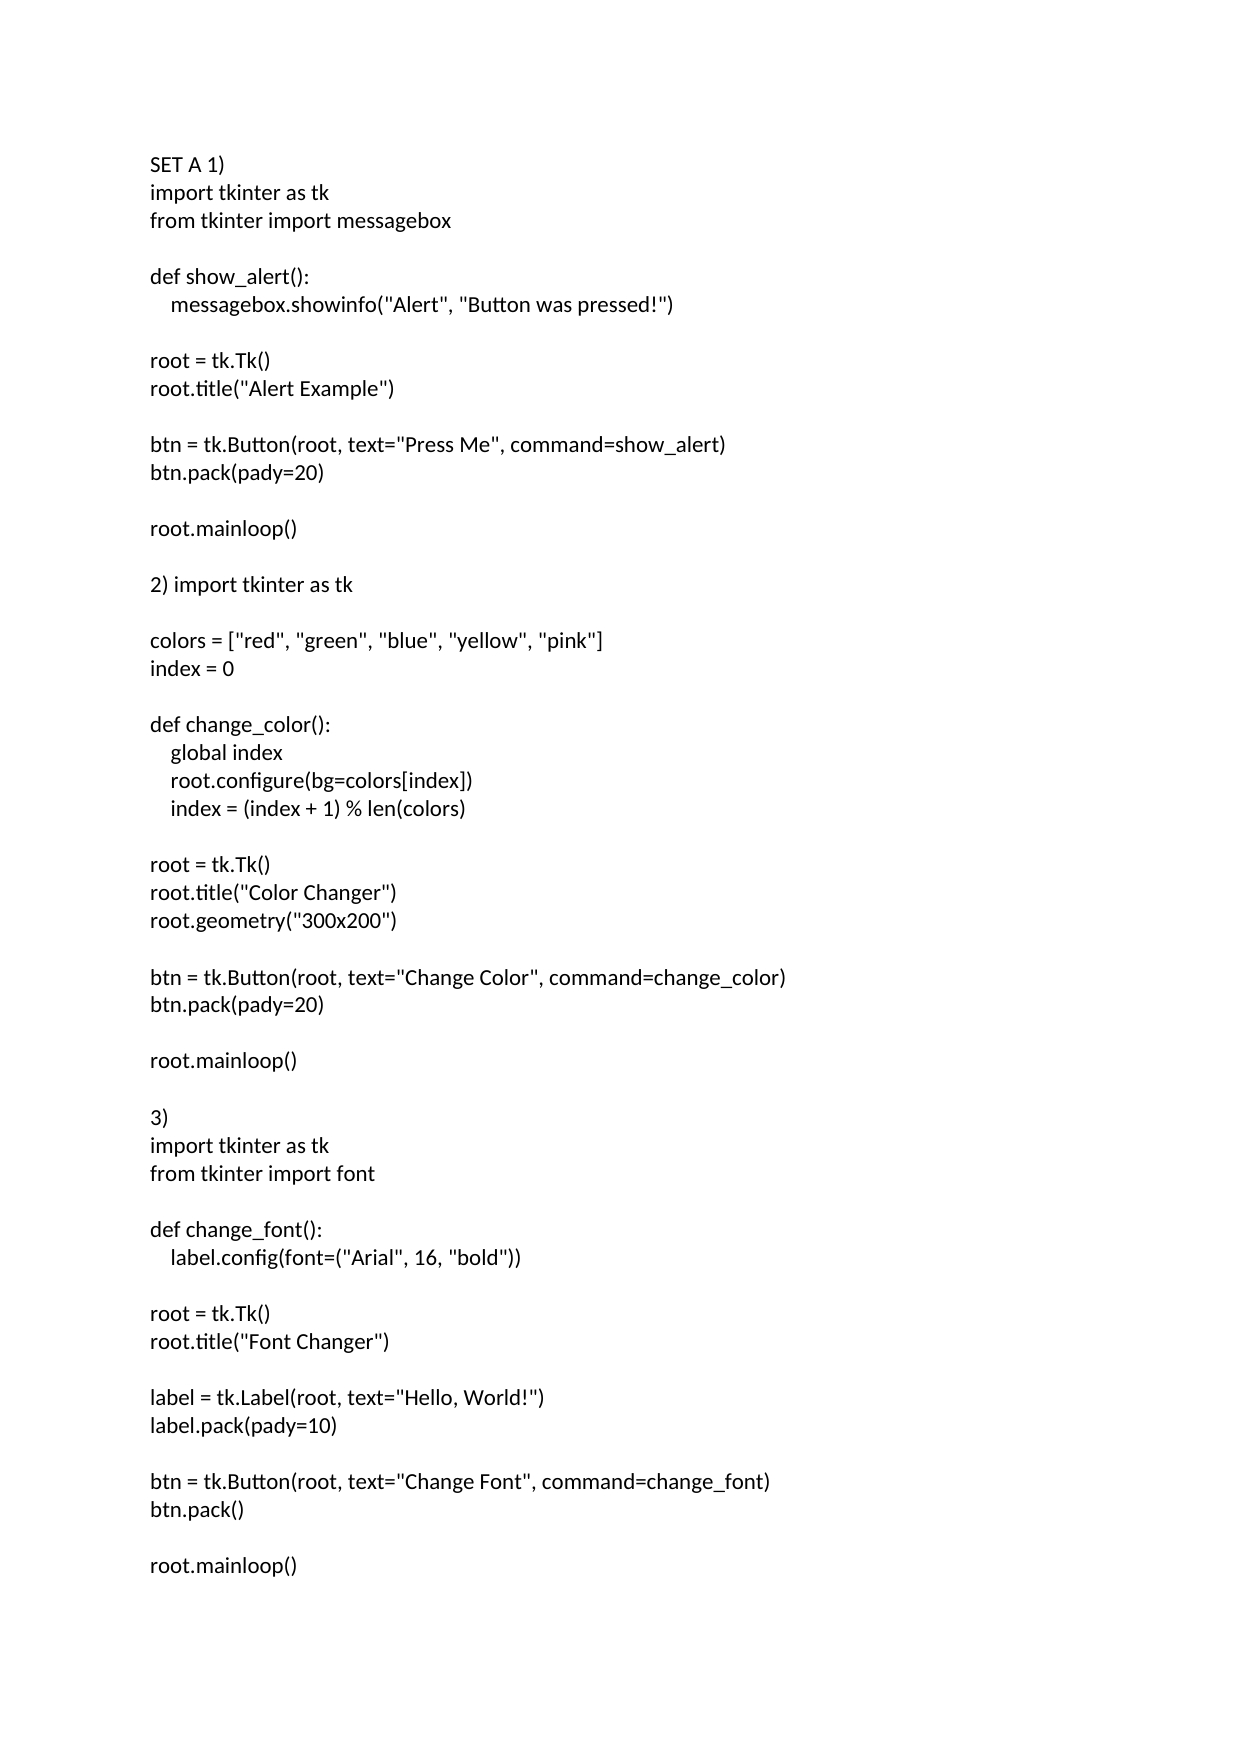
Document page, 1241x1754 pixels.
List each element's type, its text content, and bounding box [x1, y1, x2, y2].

text messagebox.showinfo("Alert", "Button was pressed!") [150, 290, 1090, 318]
text index = (index + 1) % len(colors) [150, 794, 1090, 822]
text root.title("Color Changer") [150, 878, 1090, 907]
text btn = tk.Button(root, text="Change Font", command=change_font) [150, 1467, 1090, 1495]
text SET A 1) import tkinter as tk [150, 150, 1090, 206]
text label.pack(pady=10) [150, 1411, 1090, 1439]
text 2) import tkinter as tk [150, 570, 1090, 598]
text global index [150, 738, 1090, 766]
text 3) [150, 1103, 1090, 1131]
text root.geometry("300x200") [150, 907, 1090, 934]
text def change_color(): [150, 710, 1090, 738]
text from tkinter import font [150, 1159, 1090, 1187]
text root = tk.Tk() [150, 346, 1090, 374]
text root.title("Font Changer") [150, 1327, 1090, 1355]
text btn.pack(pady=20) [150, 458, 1090, 486]
text label.config(font=("Arial", 16, "bold")) [150, 1243, 1090, 1271]
text from tkinter import messagebox [150, 206, 1090, 234]
text root.mainloop() [150, 1047, 1090, 1075]
text import tkinter as tk [150, 1131, 1090, 1159]
text def show_alert(): [150, 262, 1090, 290]
text btn.pack() [150, 1495, 1090, 1523]
text root.mainloop() [150, 514, 1090, 542]
text def change_font(): [150, 1215, 1090, 1243]
text btn = tk.Button(root, text="Press Me", command=show_alert) [150, 430, 1090, 458]
text root.configure(bg=colors[index]) [150, 766, 1090, 794]
text index = 0 [150, 654, 1090, 682]
text colors = ["red", "green", "blue", "yellow", "pink"] [150, 626, 1090, 654]
text btn = tk.Button(root, text="Change Color", command=change_color) [150, 963, 1090, 991]
text root = tk.Tk() [150, 1299, 1090, 1327]
text label = tk.Label(root, text="Hello, World!") [150, 1383, 1090, 1411]
text root.mainloop() [150, 1551, 1090, 1579]
text root = tk.Tk() [150, 851, 1090, 878]
text root.title("Alert Example") [150, 374, 1090, 402]
text btn.pack(pady=20) [150, 991, 1090, 1019]
